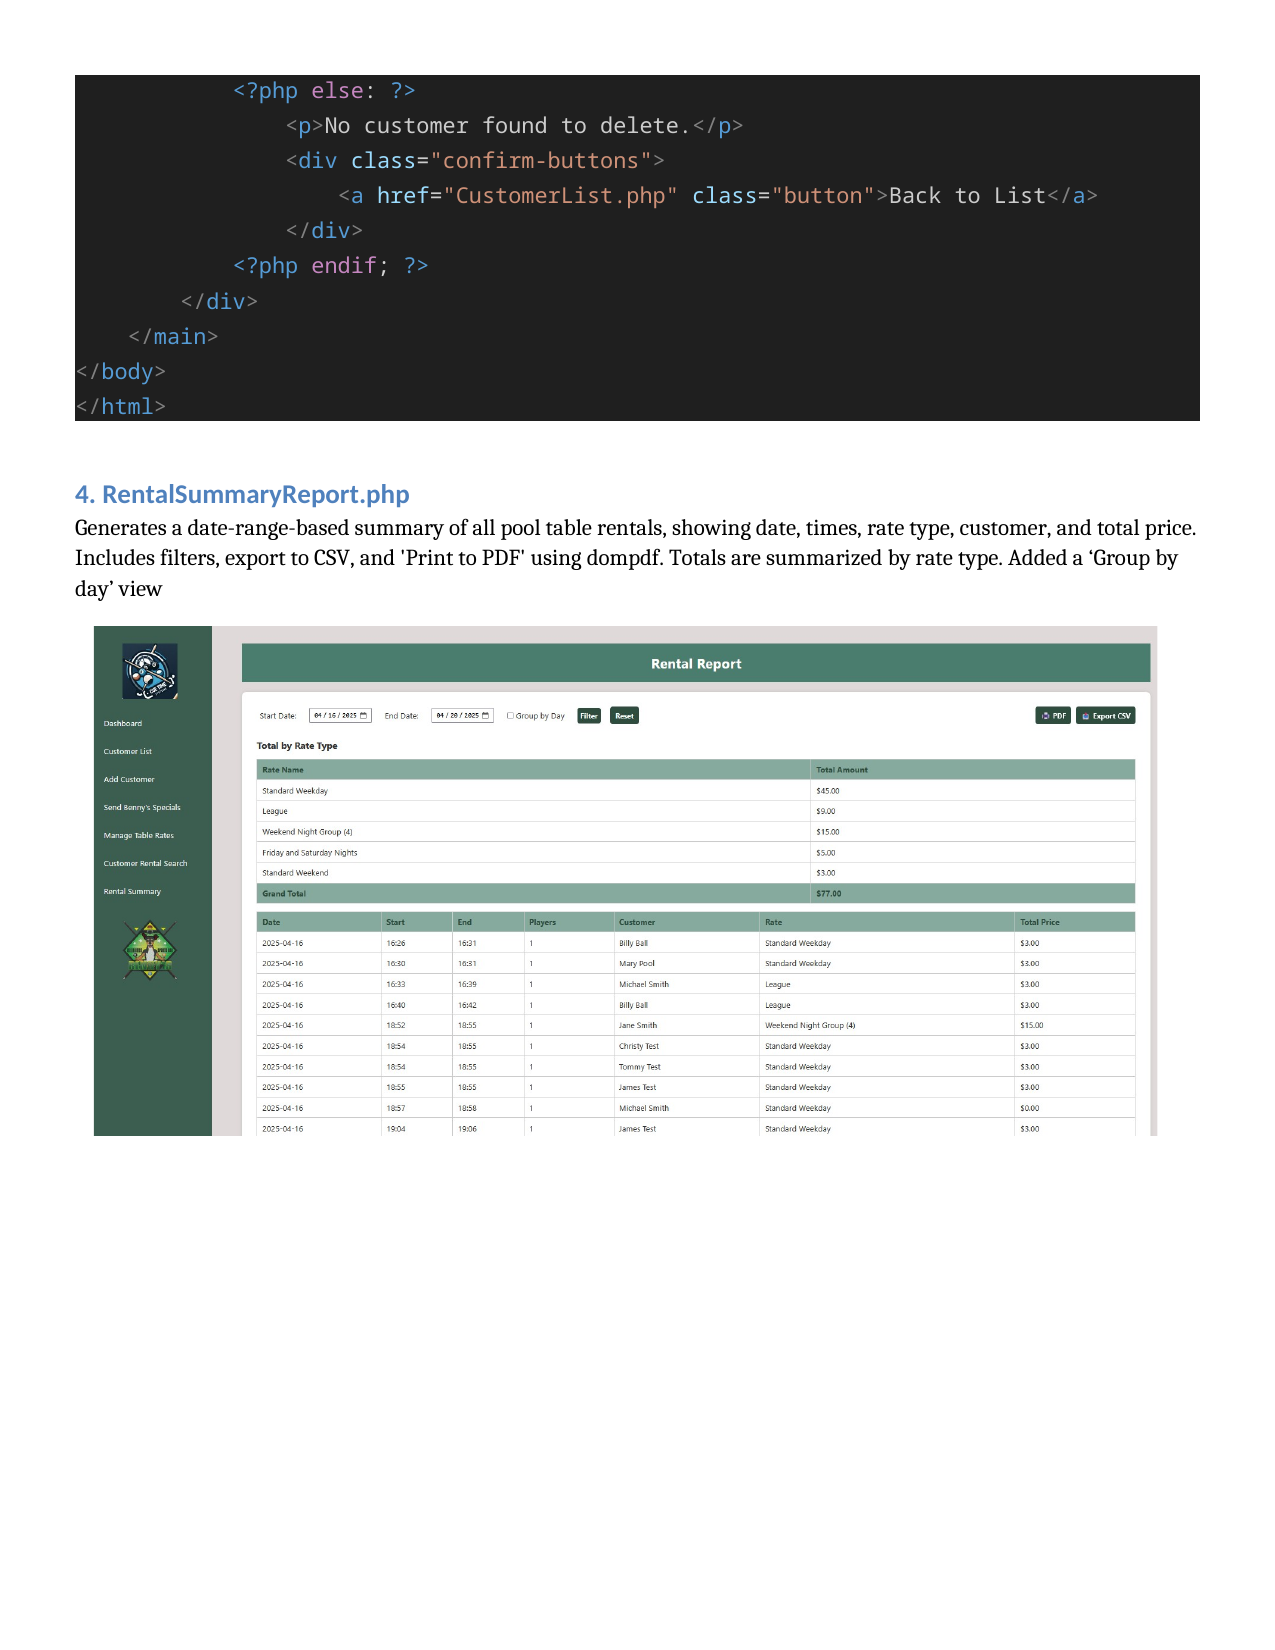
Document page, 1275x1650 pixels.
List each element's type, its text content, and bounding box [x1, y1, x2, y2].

text </div> [75, 215, 1200, 245]
text </body> [75, 356, 1200, 386]
text </div> [75, 286, 1200, 315]
text <?php else: ?> [75, 75, 1200, 105]
text </html> [75, 391, 1200, 421]
text Generates a date-range-based summary of all pool table rentals, showing date, times, rate type, customer, and total price. Includes filters, export to CSV, and 'Print to PDF' using dompdf. Totals are summarized by rate type. Added a ‘Group by day’ view [75, 515, 1200, 602]
text <a href="CustomerList.php" class="button">Back to List</a> [75, 180, 1200, 210]
text <p>No customer found to delete.</p> [75, 110, 1200, 140]
text </main> [75, 321, 1200, 351]
subtitle 4. RentalSummaryReport.php [75, 477, 1200, 510]
text <div class="confirm-buttons"> [75, 145, 1200, 175]
text <?php endif; ?> [75, 251, 1200, 280]
